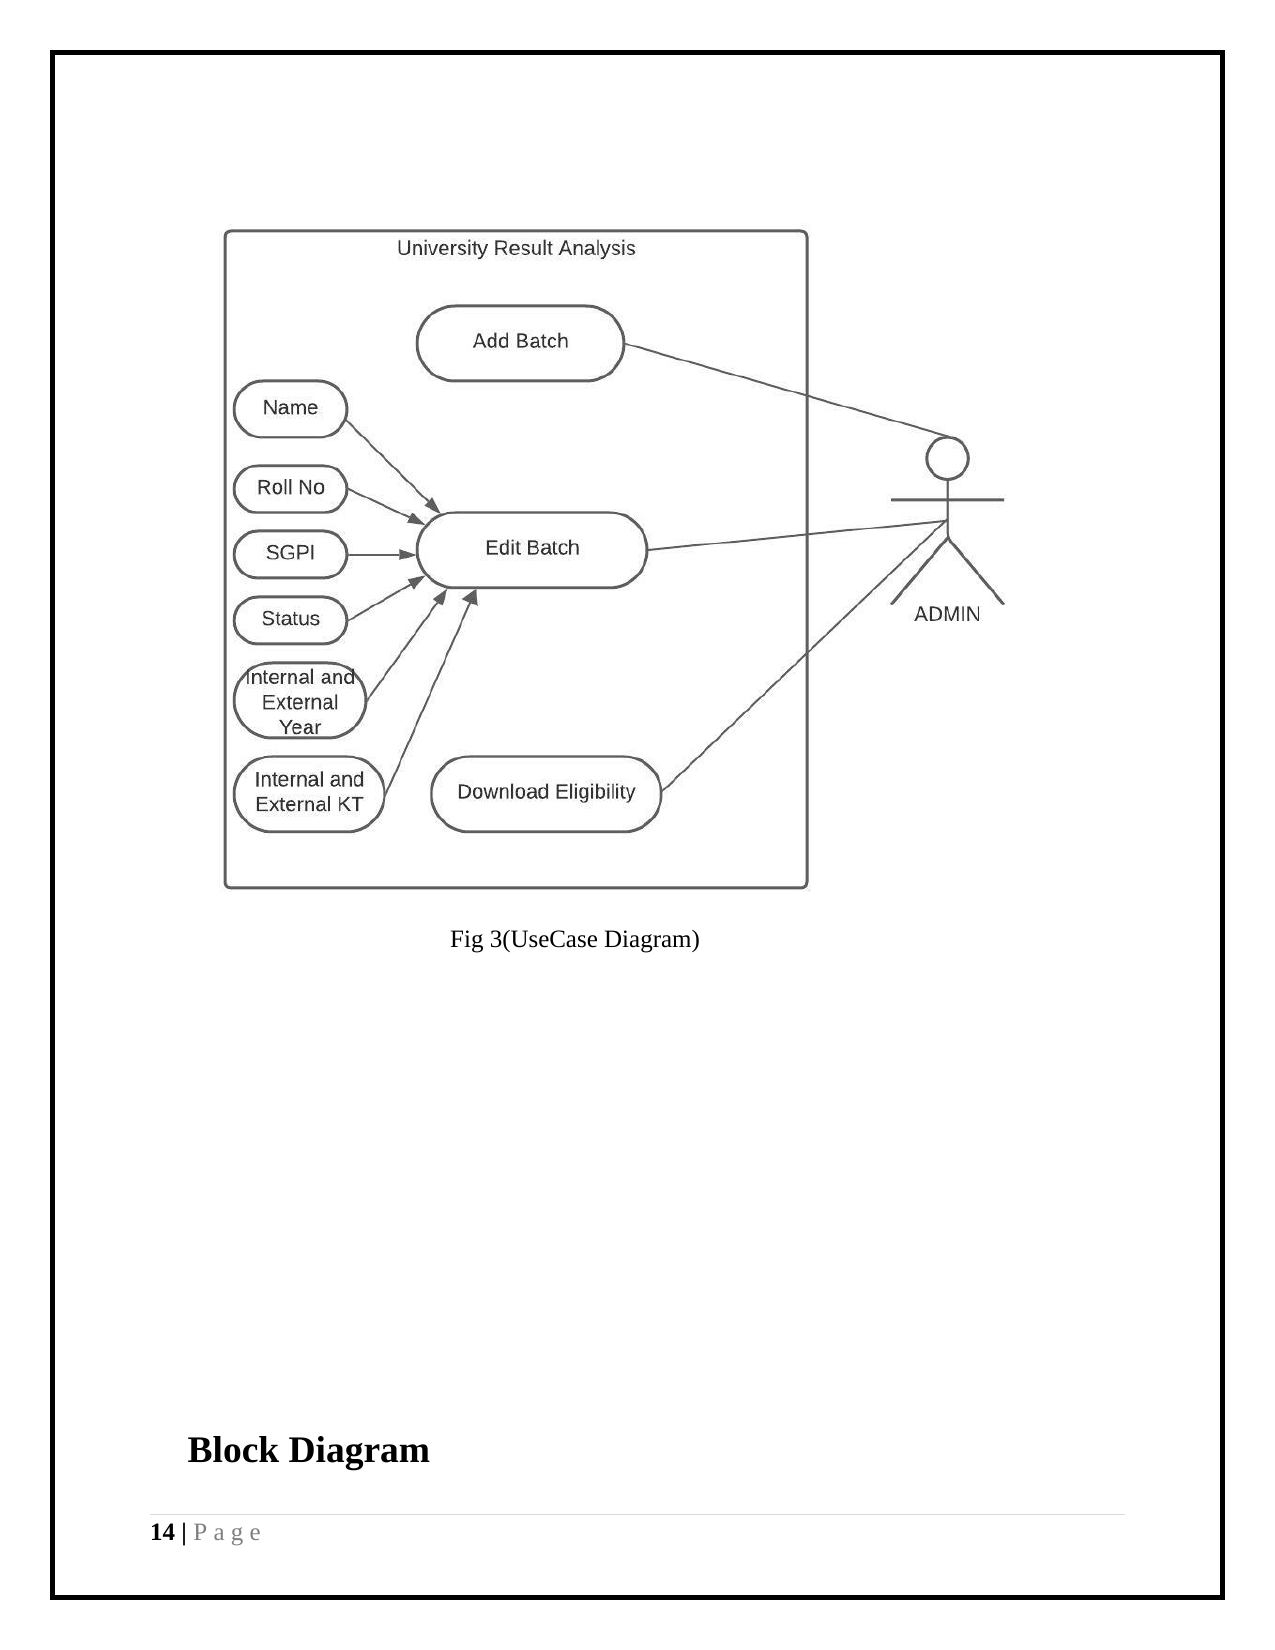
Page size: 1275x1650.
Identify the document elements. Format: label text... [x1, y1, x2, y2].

list Block Diagram [187, 1427, 1125, 1471]
list Fig 3(UseCase Diagram) [412, 924, 1125, 953]
picture [187, 193, 1116, 925]
